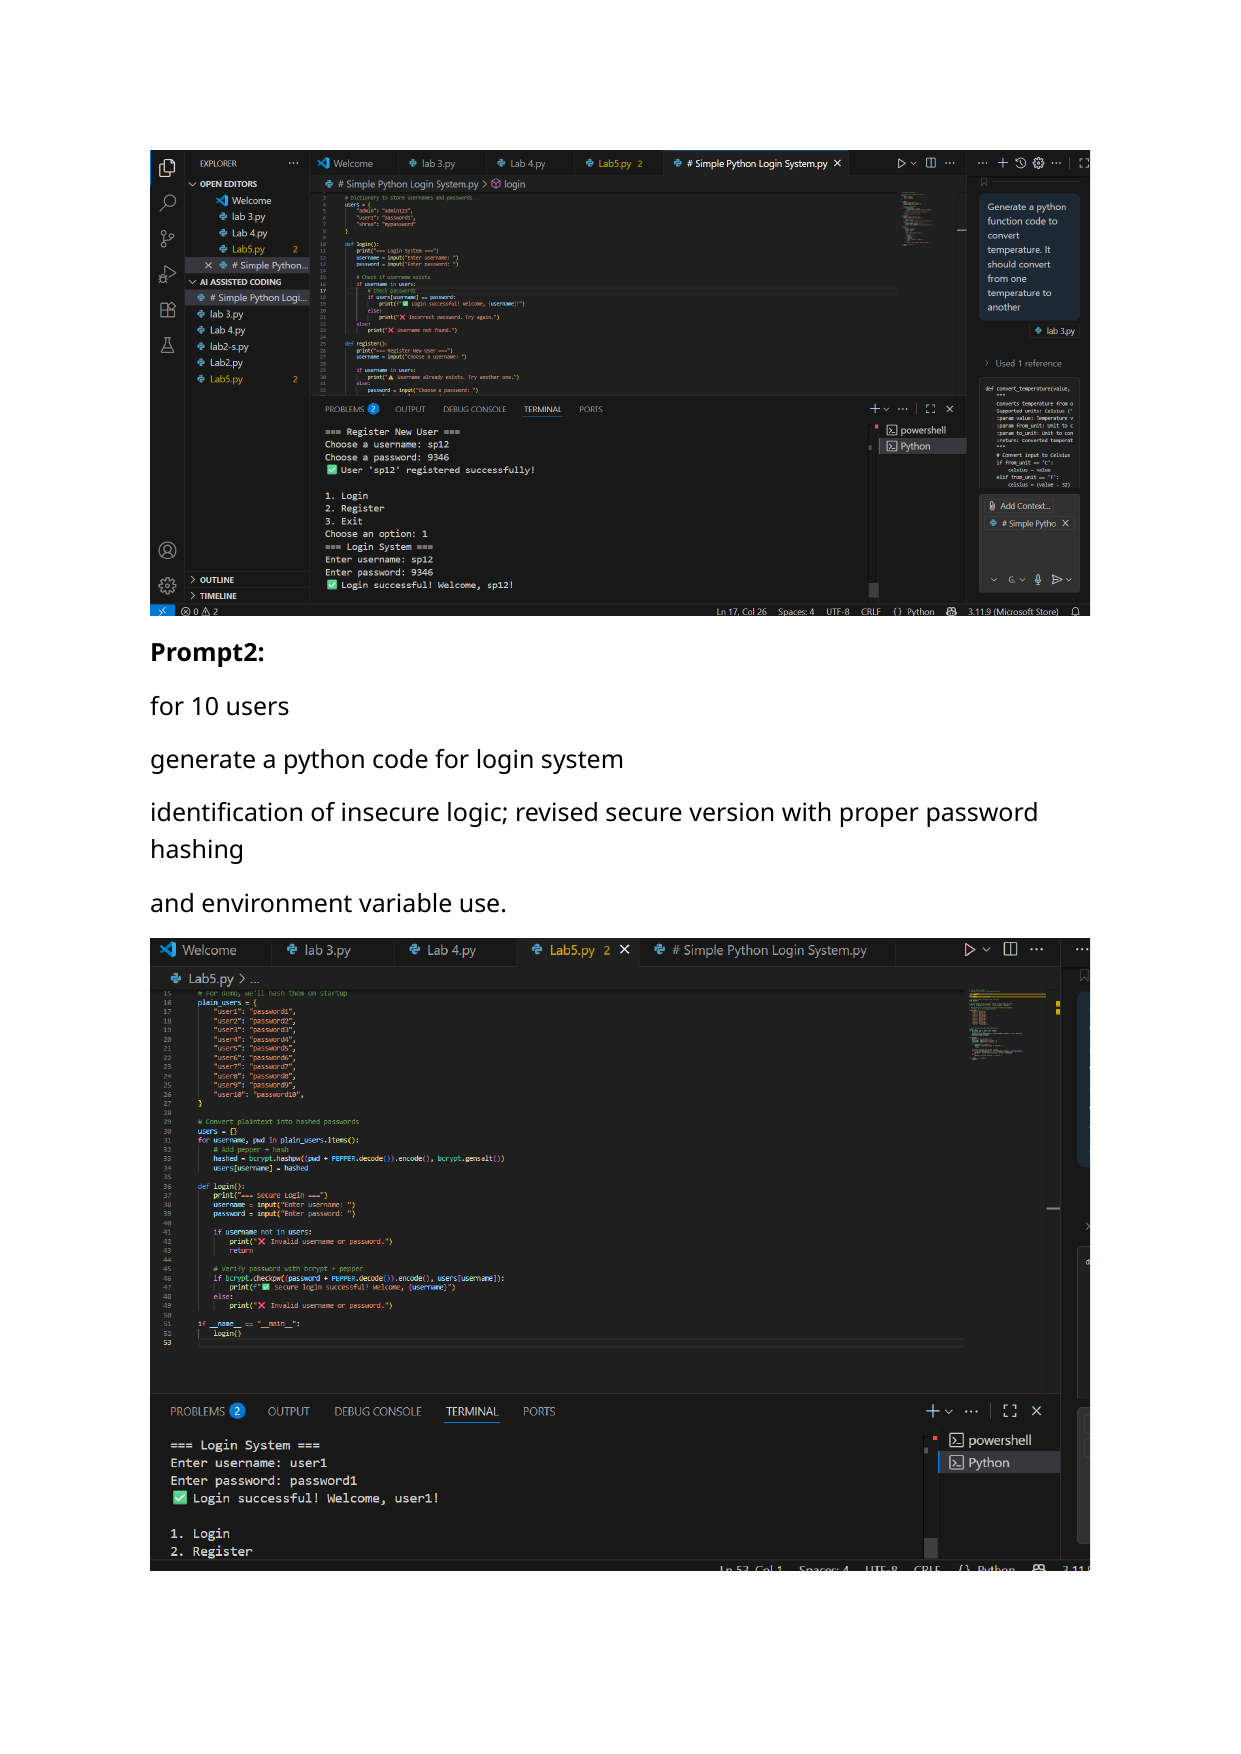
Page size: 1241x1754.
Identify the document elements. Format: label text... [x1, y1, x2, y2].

text identification of insecure logic; revised secure version with proper password hashing [150, 795, 1090, 866]
text Prompt2: [150, 635, 1090, 669]
picture [150, 938, 1091, 1571]
picture [150, 150, 1091, 616]
text generate a python code for login system [150, 742, 1090, 776]
text and environment variable use. [150, 885, 1090, 919]
text for 10 users [150, 688, 1090, 722]
